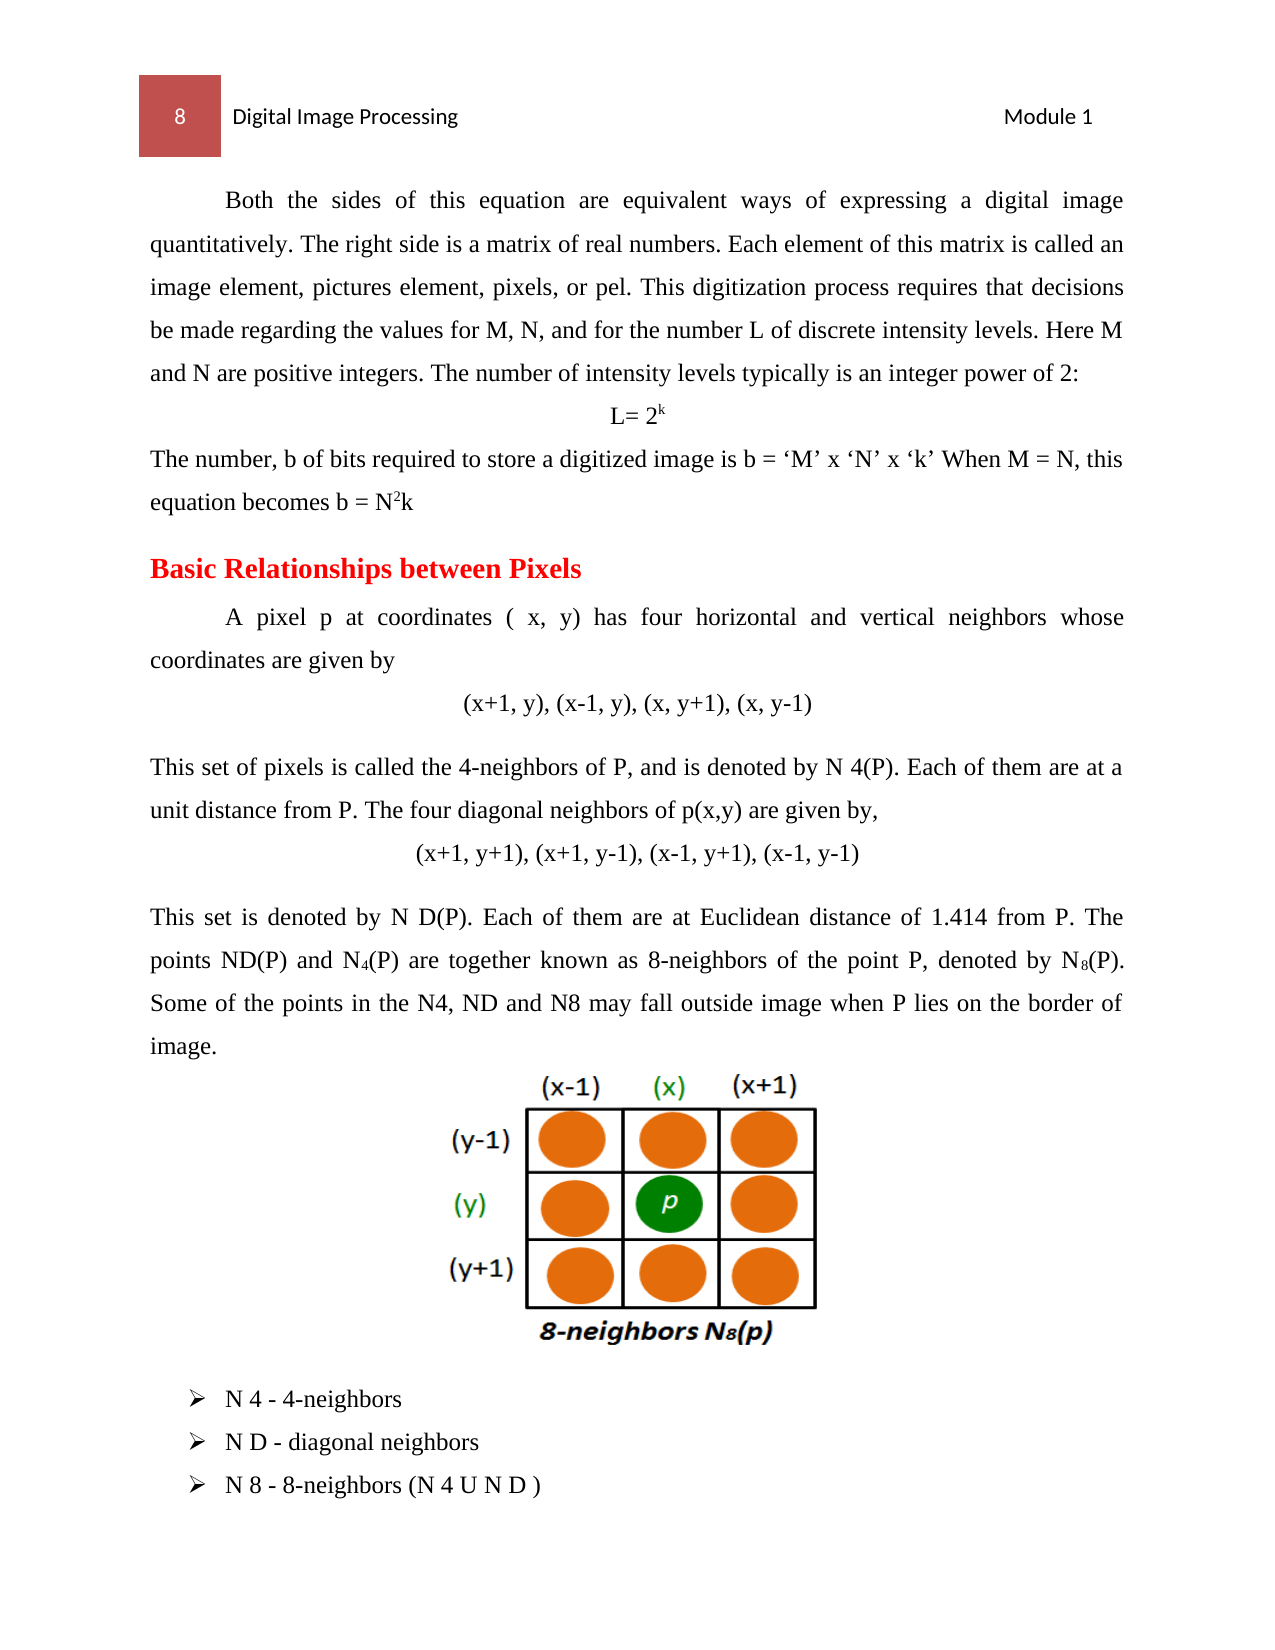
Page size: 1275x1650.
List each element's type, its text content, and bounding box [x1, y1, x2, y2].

picture [446, 1074, 829, 1350]
text L= 2k [150, 401, 1125, 430]
text (x+1, y), (x-1, y), (x, y+1), (x, y-1) [150, 688, 1125, 717]
text Basic Relationships between Pixels [150, 551, 1125, 585]
text Both the sides of this equation are equivalent ways of expressing a digital image quantitatively. The right side is a matrix of real numbers. Each element of this matrix is called an image element, pictures element, pixels, or pel. This digitization process requires that decisions be made regarding the values for M, N, and for the number L of discrete intensity levels. Here M and N are positive integers. The number of intensity levels typically is an integer power of 2: [150, 186, 1125, 387]
list N 8 - 8-neighbors (N 4 U N D ) [187, 1471, 1125, 1499]
text This set is denoted by N D(P). Each of them are at Euclidean distance of 1.414 from P. The points ND(P) and N4(P) are together known as 8-neighbors of the point P, denoted by N8(P). Some of the points in the N4, ND and N8 may fall outside image when P lies on the border of image. [150, 902, 1125, 1060]
text This set of pixels is called the 4-neighbors of P, and is denoted by N 4(P). Each of them are at a unit distance from P. The four diagonal neighbors of p(x,y) are given by, [150, 752, 1125, 824]
text (x+1, y+1), (x+1, y-1), (x-1, y+1), (x-1, y-1) [150, 838, 1125, 867]
text The number, b of bits required to store a digitized image is b = ‘M’ x ‘N’ x ‘k’ When M = N, this equation becomes b = N2k [150, 444, 1125, 516]
list N 4 - 4-neighbors [187, 1384, 1125, 1413]
text A pixel p at coordinates ( x, y) has four horizontal and vertical neighbors whose coordinates are given by [150, 602, 1125, 673]
list N D - diagonal neighbors [187, 1427, 1125, 1456]
